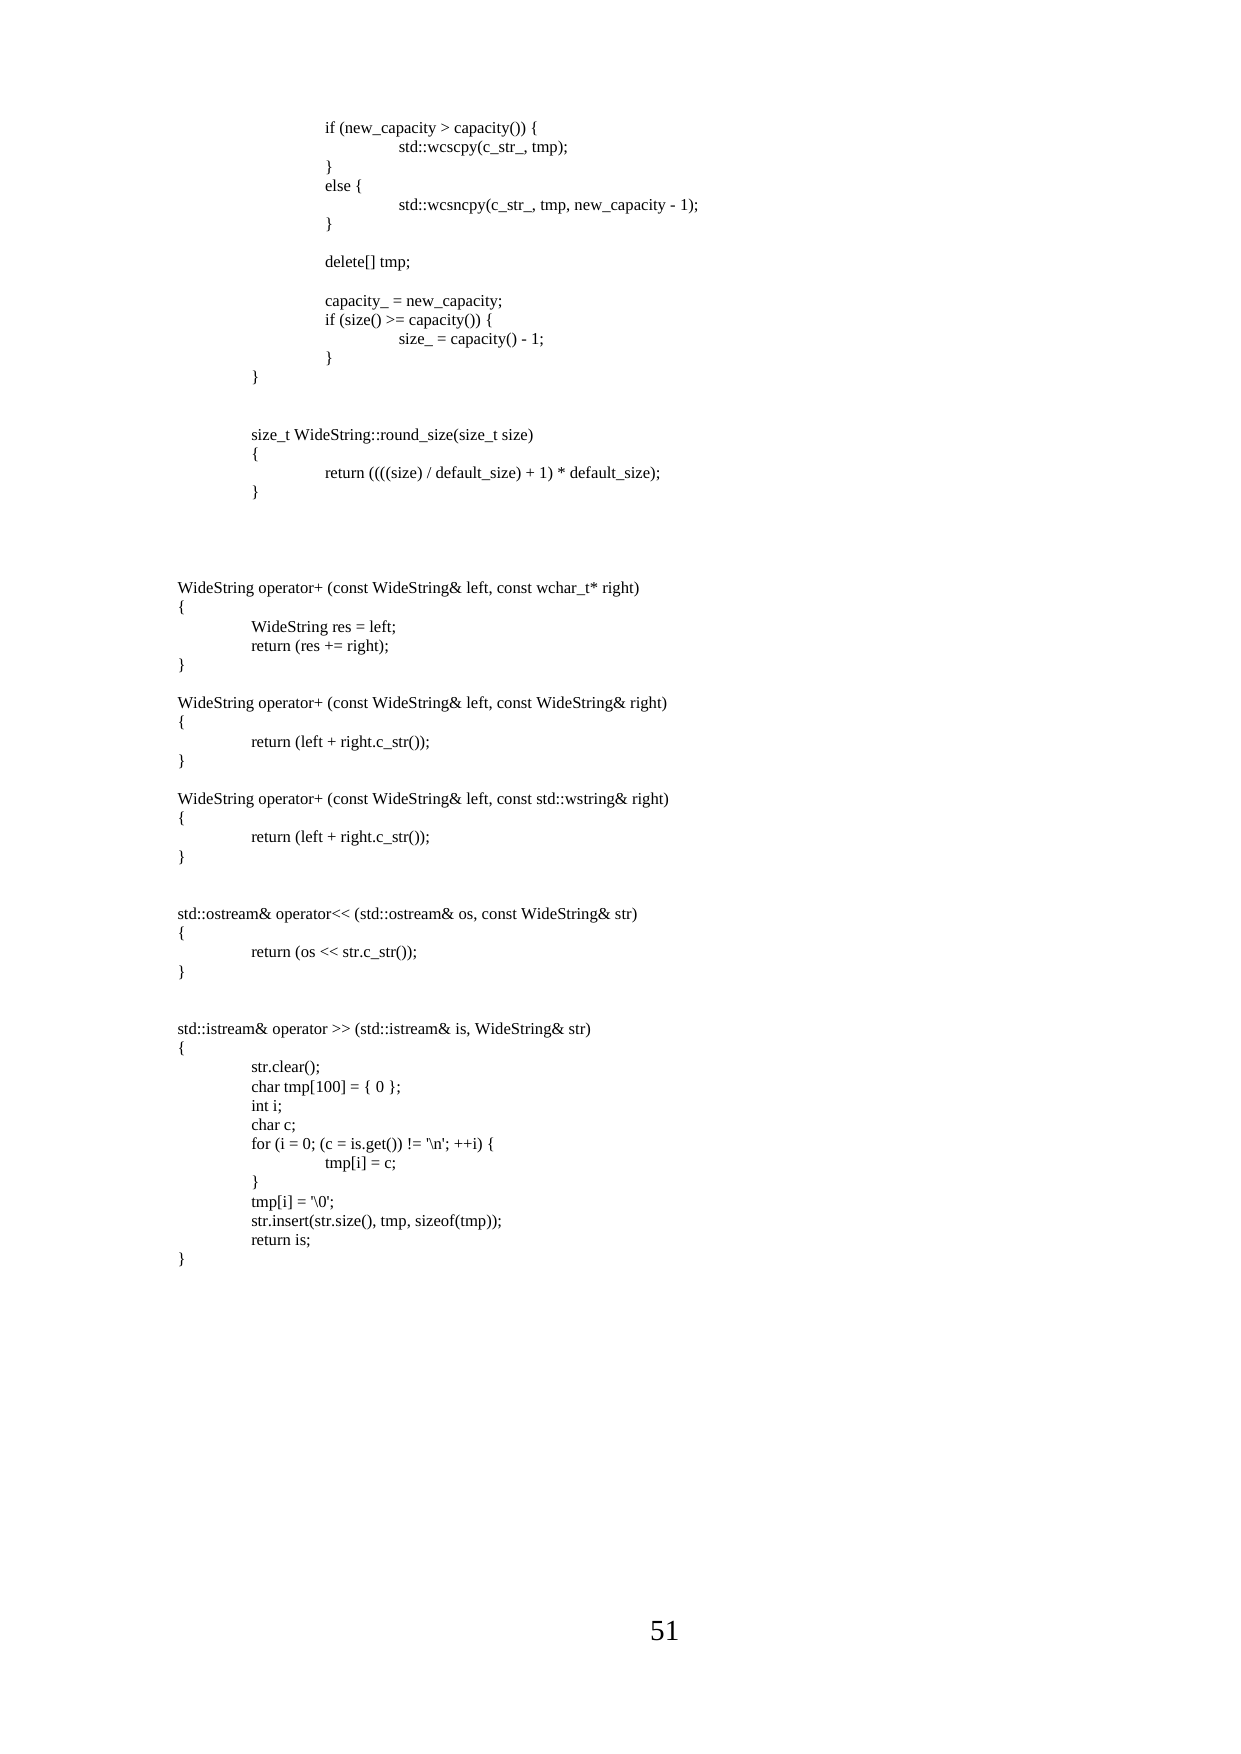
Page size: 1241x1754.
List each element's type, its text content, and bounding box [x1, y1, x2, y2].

text tmp[i] = c; [177, 1153, 1152, 1172]
text tmp[i] = '\0'; [177, 1191, 1152, 1211]
text str.insert(str.size(), tmp, sizeof(tmp)); [177, 1211, 1152, 1230]
text } [177, 751, 1152, 770]
text } [177, 961, 1152, 981]
text size_t WideString::round_size(size_t size) [177, 425, 1152, 444]
text else { [177, 176, 1152, 195]
text { [177, 597, 1152, 616]
text if (size() >= capacity()) { [177, 310, 1152, 329]
text if (new_capacity > capacity()) { [177, 118, 1152, 137]
text } [177, 214, 1152, 233]
text { [177, 923, 1152, 942]
text return (left + right.c_str()); [177, 827, 1152, 846]
text std::istream& operator >> (std::istream& is, WideString& str) [177, 1019, 1152, 1038]
text str.clear(); [177, 1057, 1152, 1076]
text std::wcscpy(c_str_, tmp); [177, 137, 1152, 156]
text WideString operator+ (const WideString& left, const wchar_t* right) [177, 578, 1152, 597]
text } [177, 348, 1152, 367]
text std::ostream& operator<< (std::ostream& os, const WideString& str) [177, 904, 1152, 923]
text WideString operator+ (const WideString& left, const std::wstring& right) [177, 789, 1152, 808]
text { [177, 712, 1152, 731]
text return ((((size) / default_size) + 1) * default_size); [177, 463, 1152, 482]
text } [177, 156, 1152, 176]
text { [177, 1038, 1152, 1057]
text { [177, 444, 1152, 463]
text } [177, 367, 1152, 386]
text int i; [177, 1096, 1152, 1115]
text delete[] tmp; [177, 252, 1152, 271]
text size_ = capacity() - 1; [177, 329, 1152, 348]
text std::wcsncpy(c_str_, tmp, new_capacity - 1); [177, 195, 1152, 214]
text return (res += right); [177, 636, 1152, 655]
text char c; [177, 1115, 1152, 1134]
text char tmp[100] = { 0 }; [177, 1076, 1152, 1096]
text } [177, 655, 1152, 674]
text return (os << str.c_str()); [177, 942, 1152, 961]
text capacity_ = new_capacity; [177, 291, 1152, 310]
text } [177, 846, 1152, 866]
text return is; [177, 1230, 1152, 1249]
text WideString res = left; [177, 616, 1152, 636]
text } [177, 1249, 1152, 1268]
text WideString operator+ (const WideString& left, const WideString& right) [177, 693, 1152, 712]
text for (i = 0; (c = is.get()) != '\n'; ++i) { [177, 1134, 1152, 1153]
text } [177, 482, 1152, 501]
text return (left + right.c_str()); [177, 731, 1152, 751]
text } [177, 1172, 1152, 1191]
text { [177, 808, 1152, 827]
